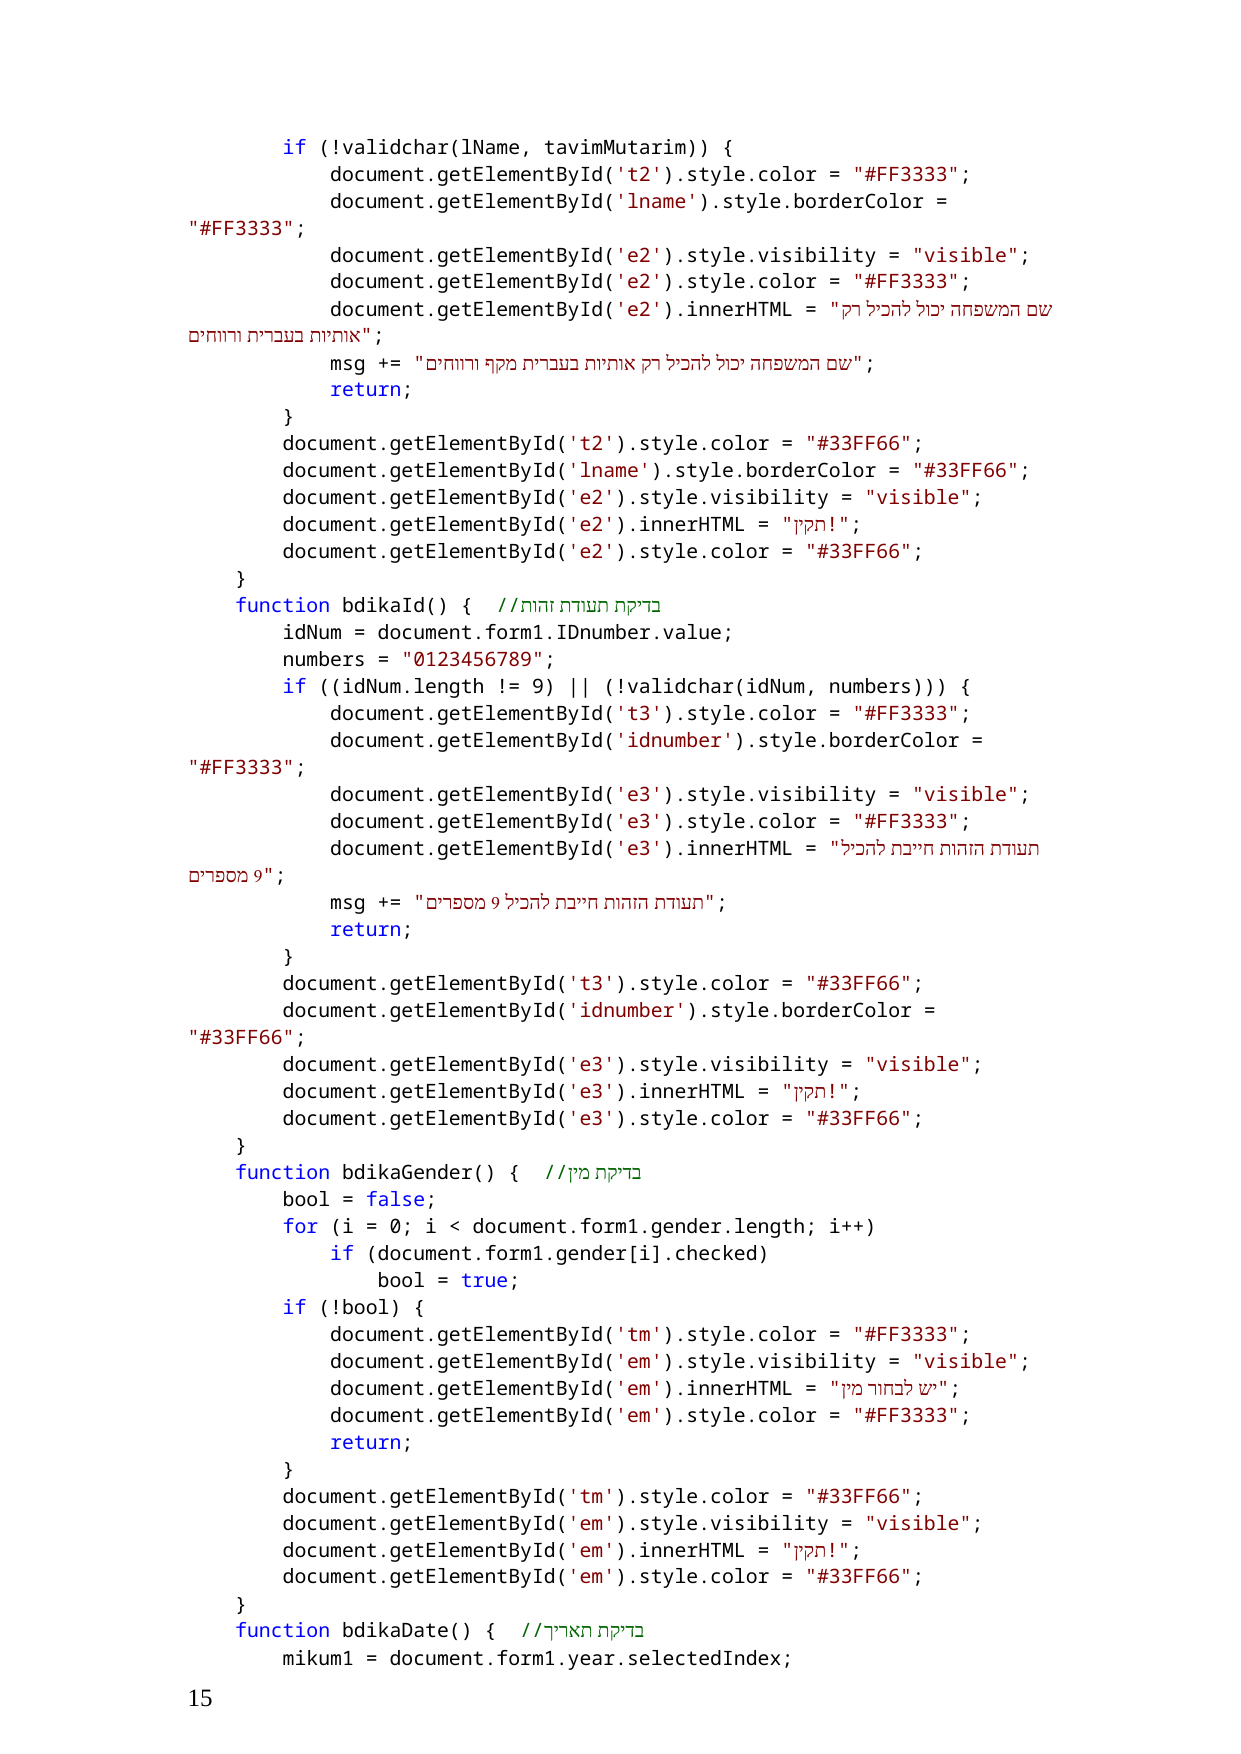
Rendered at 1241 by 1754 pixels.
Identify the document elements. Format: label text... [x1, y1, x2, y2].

text document.getElementById('e2').innerHTML = "תקין!"; [187, 511, 1053, 538]
text return; [187, 915, 1053, 942]
text document.getElementById('e3').style.color = "#33FF66"; [187, 1104, 1053, 1131]
text } [187, 1131, 1053, 1158]
text document.getElementById('tm').style.color = "#FF3333"; [187, 1320, 1053, 1347]
text function bdikaGender() { //בדיקת מין [187, 1158, 1053, 1185]
text idNum = document.form1.IDnumber.value; [187, 618, 1053, 646]
text } [187, 403, 1053, 430]
text if (document.form1.gender[i].checked) [187, 1239, 1053, 1266]
text return; [187, 1428, 1053, 1455]
text } [187, 1455, 1053, 1482]
text document.getElementById('e2').style.color = "#FF3333"; [187, 268, 1053, 295]
text msg += "תעודת הזהות חייבת להכיל 9 מספרים"; [187, 888, 1053, 915]
text document.getElementById('em').style.color = "#33FF66"; [187, 1563, 1053, 1590]
text bool = false; [187, 1185, 1053, 1212]
text document.getElementById('e2').style.color = "#33FF66"; [187, 538, 1053, 564]
text document.getElementById('em').innerHTML = "יש לבחור מין"; [187, 1374, 1053, 1401]
text bool = true; [187, 1266, 1053, 1293]
text document.getElementById('e3').style.color = "#FF3333"; [187, 807, 1053, 834]
text document.getElementById('e3').innerHTML = "תקין!"; [187, 1077, 1053, 1104]
text if ((idNum.length != 9) || (!validchar(idNum, numbers))) { [187, 672, 1053, 699]
text document.getElementById('e3').style.visibility = "visible"; [187, 1050, 1053, 1077]
text document.getElementById('t2').style.color = "#33FF66"; [187, 430, 1053, 457]
text } [187, 564, 1053, 592]
text document.getElementById('tm').style.color = "#33FF66"; [187, 1482, 1053, 1509]
text function bdikaDate() { //בדיקת תאריך [187, 1617, 1053, 1644]
text document.getElementById('t3').style.color = "#FF3333"; [187, 699, 1053, 726]
text numbers = "0123456789"; [187, 646, 1053, 672]
text } [187, 1590, 1053, 1617]
text function bdikaId() { //בדיקת תעודת זהות [187, 592, 1053, 618]
text } [187, 942, 1053, 969]
text msg += "שם המשפחה יכול להכיל רק אותיות בעברית מקף ורווחים"; [187, 349, 1053, 376]
text if (!bool) { [187, 1293, 1053, 1320]
text document.getElementById('t2').style.color = "#FF3333"; [187, 160, 1053, 187]
text document.getElementById('e2').style.visibility = "visible"; [187, 241, 1053, 268]
text document.getElementById('t3').style.color = "#33FF66"; [187, 969, 1053, 996]
text return; [187, 376, 1053, 403]
text mikum1 = document.form1.year.selectedIndex; [187, 1644, 1053, 1671]
text document.getElementById('e2').innerHTML = "שם המשפחה יכול להכיל רק אותיות בעברית ורווחים"; [187, 295, 1053, 349]
text document.getElementById('e3').style.visibility = "visible"; [187, 780, 1053, 807]
text for (i = 0; i < document.form1.gender.length; i++) [187, 1212, 1053, 1239]
text if (!validchar(lName, tavimMutarim)) { [187, 133, 1053, 160]
text document.getElementById('lname').style.borderColor = "#33FF66"; [187, 457, 1053, 484]
text document.getElementById('idnumber').style.borderColor = "#FF3333"; [187, 726, 1053, 780]
text document.getElementById('em').style.visibility = "visible"; [187, 1347, 1053, 1374]
text document.getElementById('e3').innerHTML = "תעודת הזהות חייבת להכיל 9 מספרים"; [187, 834, 1053, 888]
text document.getElementById('idnumber').style.borderColor = "#33FF66"; [187, 996, 1053, 1050]
text document.getElementById('e2').style.visibility = "visible"; [187, 484, 1053, 511]
text document.getElementById('em').style.visibility = "visible"; [187, 1509, 1053, 1536]
text document.getElementById('em').style.color = "#FF3333"; [187, 1401, 1053, 1428]
text document.getElementById('em').innerHTML = "תקין!"; [187, 1536, 1053, 1563]
text document.getElementById('lname').style.borderColor = "#FF3333"; [187, 187, 1053, 241]
